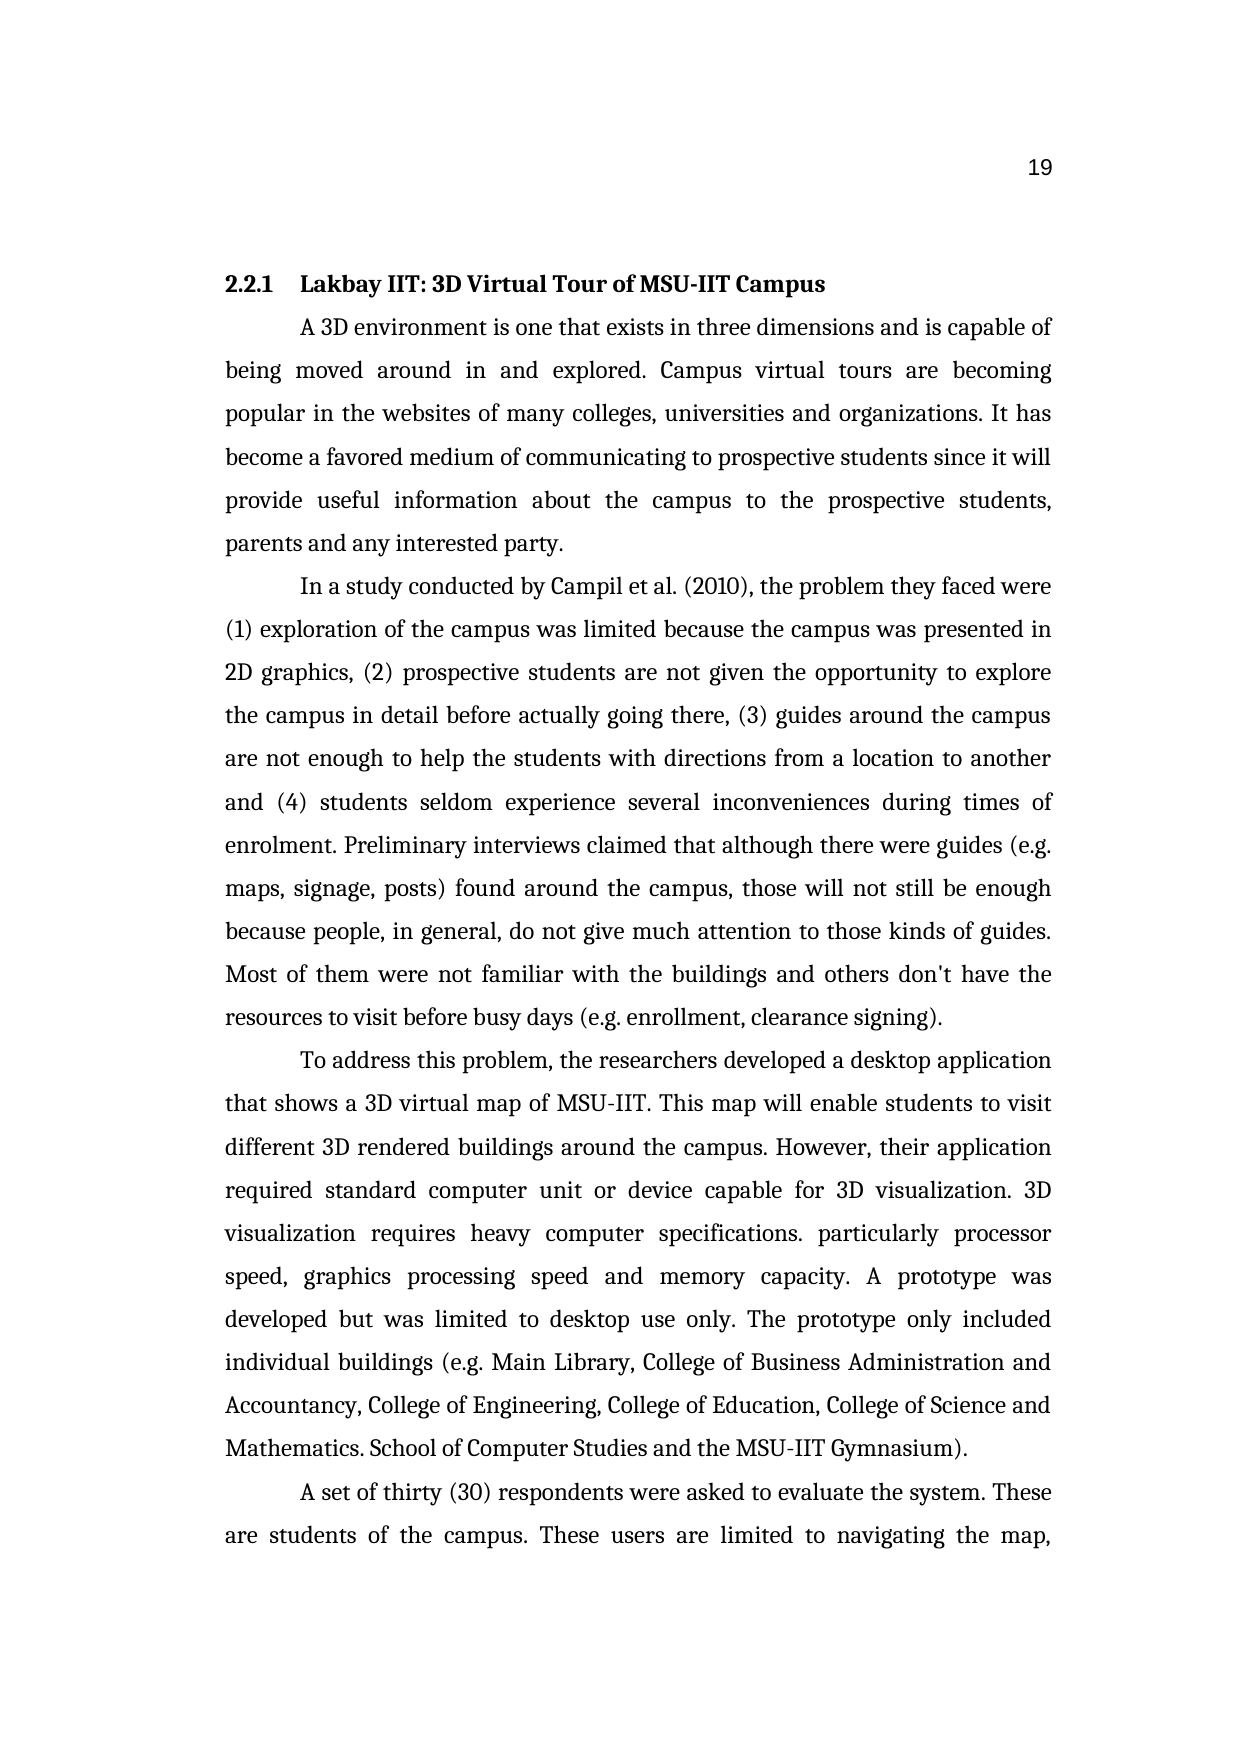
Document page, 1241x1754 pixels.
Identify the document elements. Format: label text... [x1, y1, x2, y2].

subtitle Lakbay IIT: 3D Virtual Tour of MSU-IIT Campus [225, 270, 1053, 299]
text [225, 1477, 1053, 1549]
text A 3D environment is one that exists in three dimensions and is capable of being moved around in and explored. Campus virtual tours are becoming popular in the websites of many colleges, universities and organizations. It has become a favored medium of communicating to prospective students since it will provide useful information about the campus to the prospective students, parents and any interested party. [225, 313, 1053, 557]
text In a study conducted by Campil et al. (2010), the problem they faced were (1) exploration of the campus was limited because the campus was presented in 2D graphics, (2) prospective students are not given the opportunity to explore the campus in detail before actually going there, (3) guides around the campus are not enough to help the students with directions from a location to another and (4) students seldom experience several inconveniences during times of enrolment. Preliminary interviews claimed that although there were guides (e.g. maps, signage, posts) found around the campus, those will not still be enough because people, in general, do not give much attention to those kinds of guides. Most of them were not familiar with the buildings and others don't have the resources to visit before busy days (e.g. enrollment, clearance signing). [225, 572, 1053, 1032]
text To address this problem, the researchers developed a desktop application that shows a 3D virtual map of MSU-IIT. This map will enable students to visit different 3D rendered buildings around the campus. However, their application required standard computer unit or device capable for 3D visualization. 3D visualization requires heavy computer specifications. particularly processor speed, graphics processing speed and memory capacity. A prototype was developed but was limited to desktop use only. The prototype only included individual buildings (e.g. Main Library, College of Business Administration and Accountancy, College of Engineering, College of Education, College of Science and Mathematics. School of Computer Studies and the MSU-IIT Gymnasium). [225, 1046, 1053, 1463]
